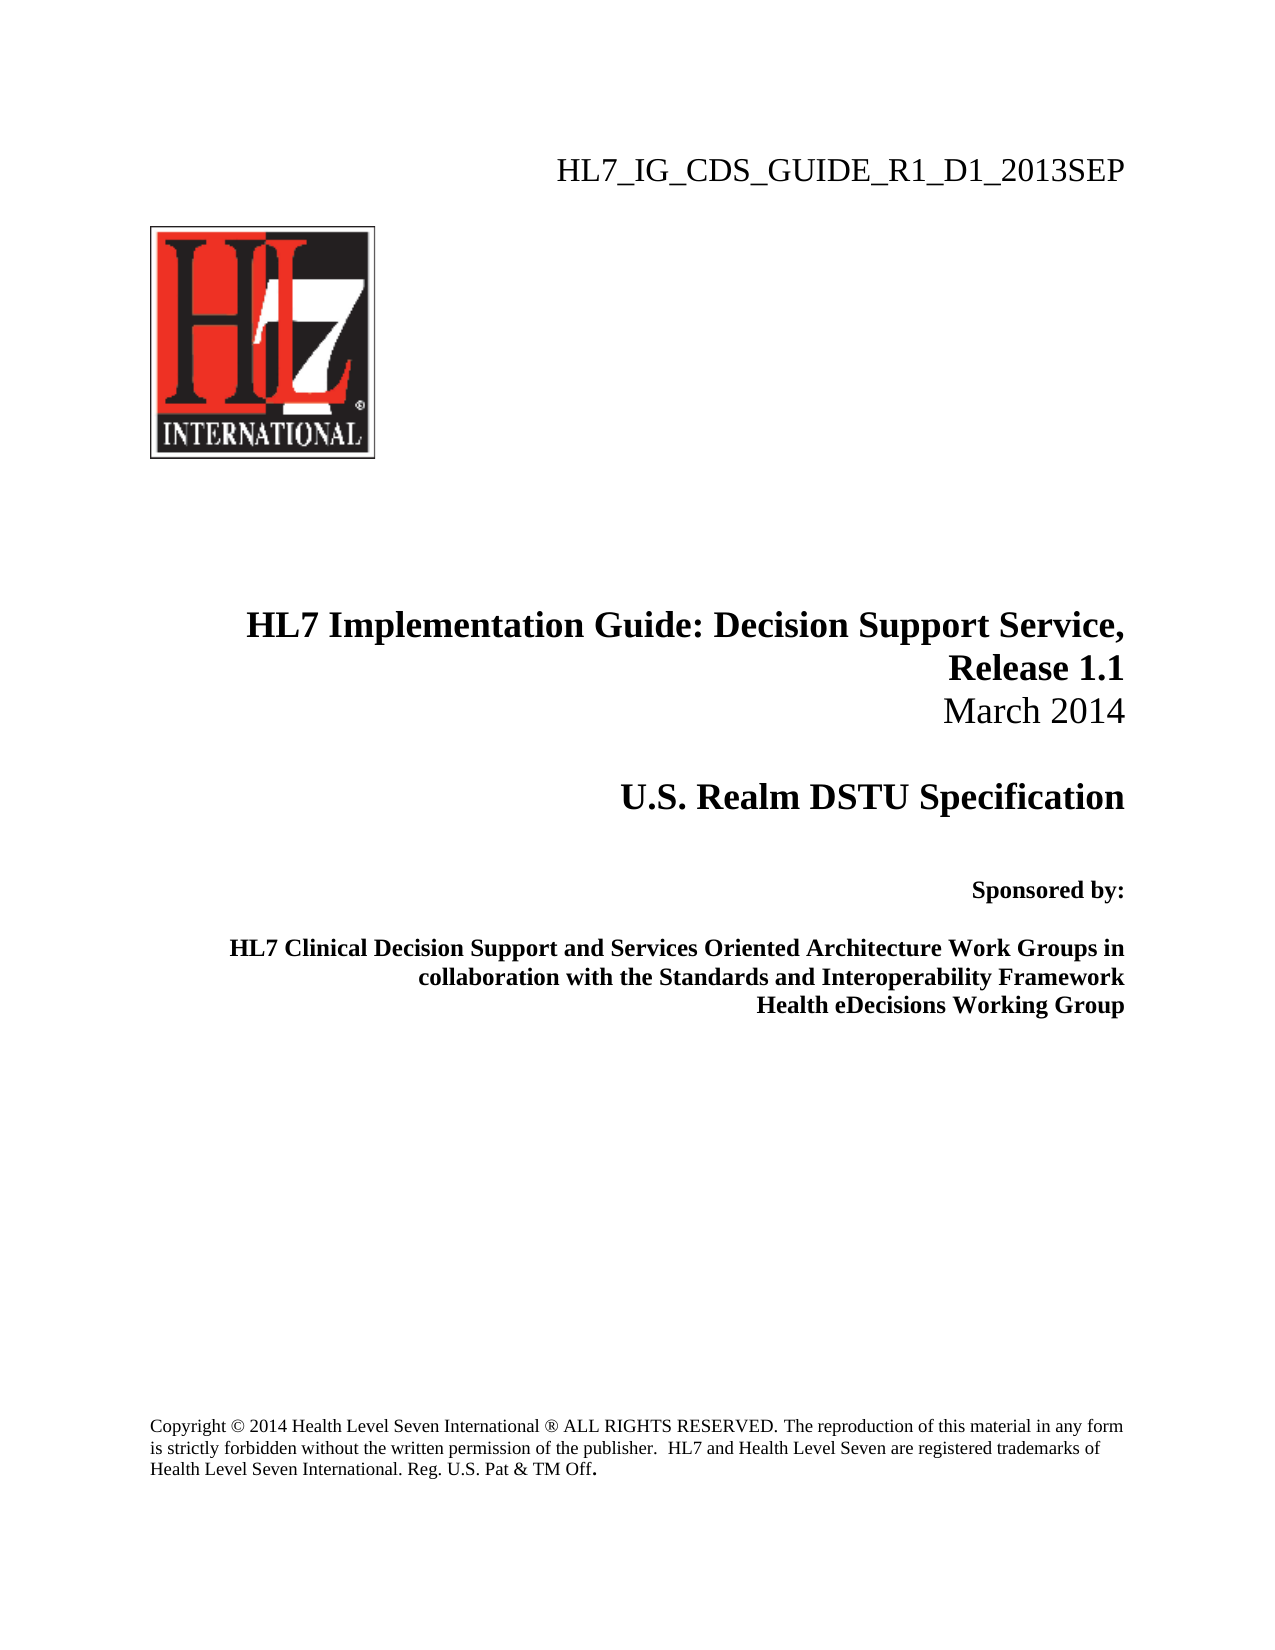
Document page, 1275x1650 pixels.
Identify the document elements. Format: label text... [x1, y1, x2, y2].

picture [150, 226, 375, 459]
text U.S. Realm DSTU Specification [150, 775, 1125, 818]
text HL7_IG_CDS_GUIDE_R1_D1_2013SEP [150, 150, 1125, 188]
text Sponsored by: [150, 875, 1125, 933]
text March 2014 [150, 688, 1125, 732]
text Health eDecisions Working Group [150, 990, 1125, 1019]
text Copyright © 2014 Health Level Seven International ® ALL RIGHTS RESERVED. The reproduction of this material in any form is strictly forbidden without the written permission of the publisher. HL7 and Health Level Seven are registered trademarks of Health Level Seven International. Reg. U.S. Pat & TM Off. [150, 1415, 1125, 1480]
text HL7 Clinical Decision Support and Services Oriented Architecture Work Groups in collaboration with the Standards and Interoperability Framework [150, 933, 1125, 990]
text HL7 Implementation Guide: Decision Support Service, Release 1.1 [150, 602, 1125, 688]
